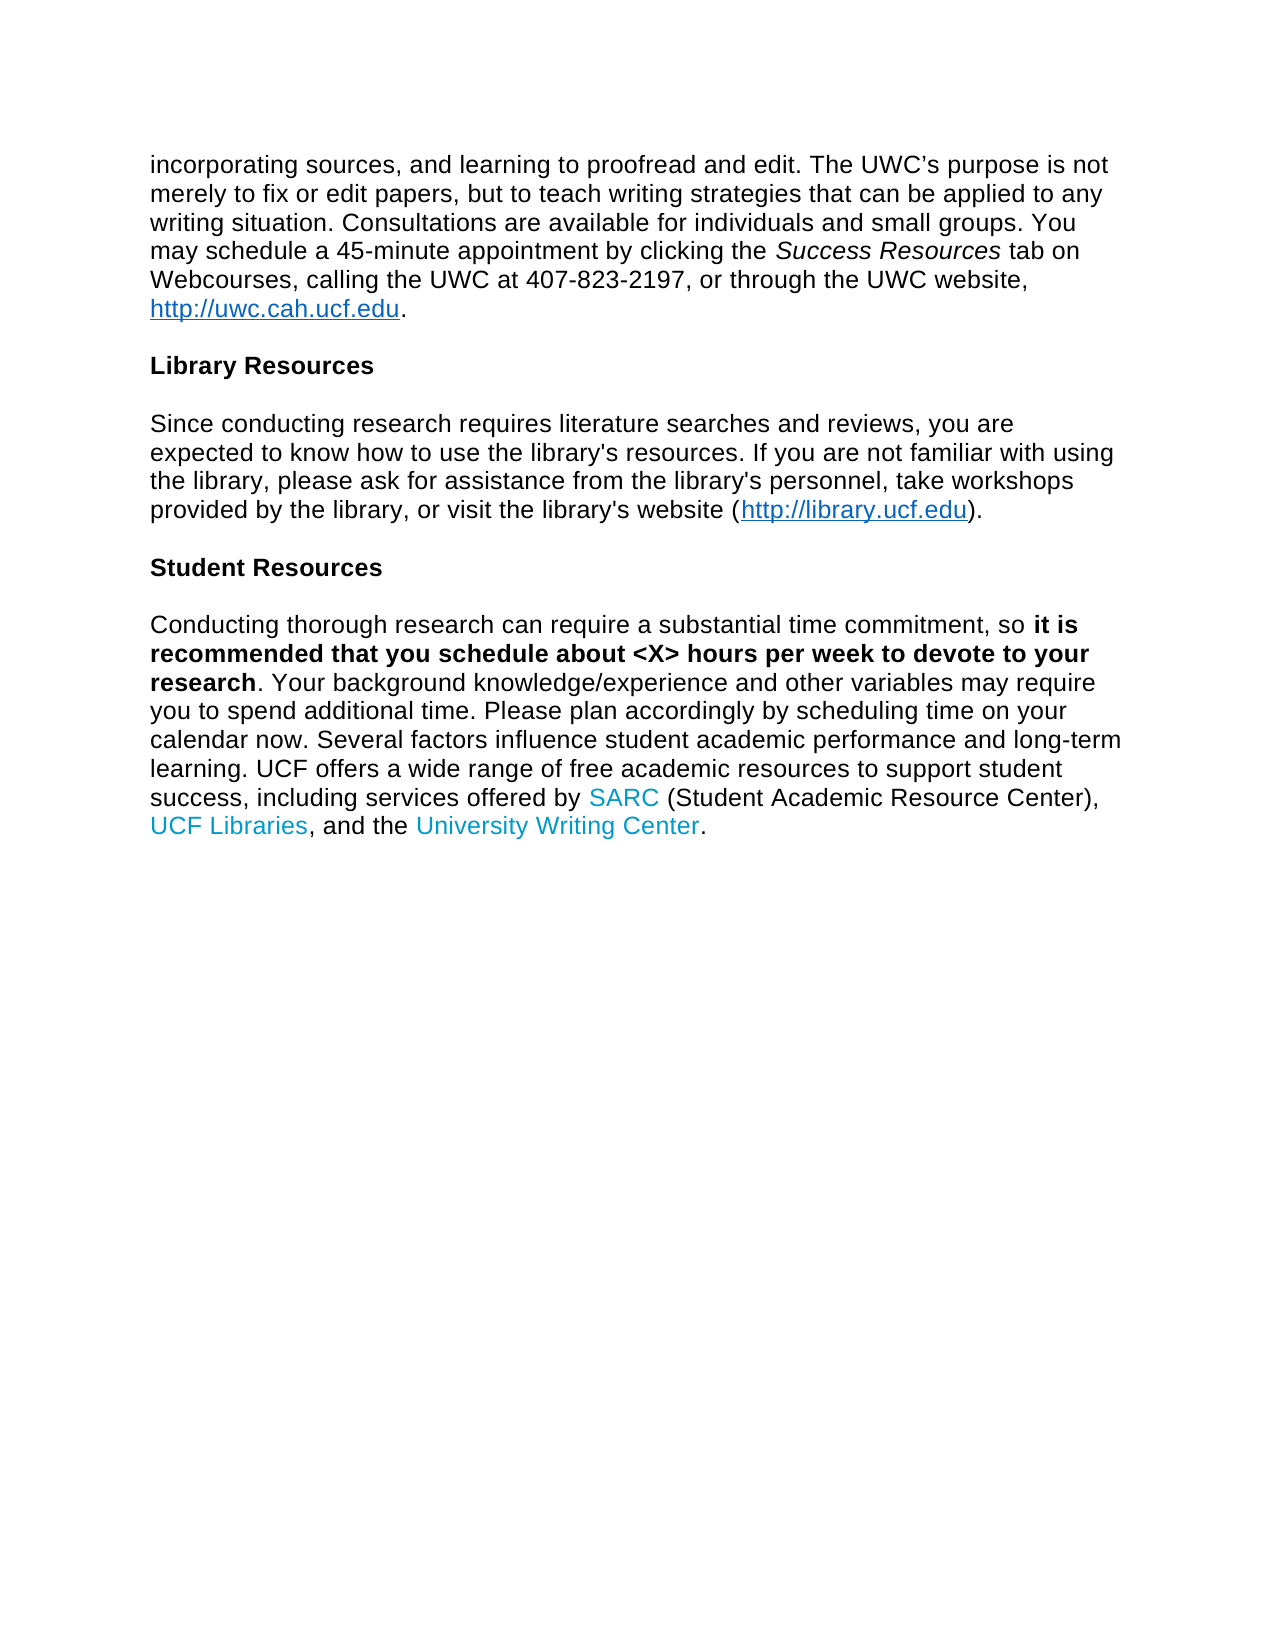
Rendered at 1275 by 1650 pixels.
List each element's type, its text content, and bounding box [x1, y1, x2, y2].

text Since conducting research requires literature searches and reviews, you are expected to know how to use the library's resources. If you are not familiar with using the library, please ask for assistance from the library's personnel, take workshops provided by the library, or visit the library's website (http://library.ucf.edu). [150, 409, 1125, 524]
text Library Resources [150, 351, 1125, 380]
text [150, 150, 1125, 322]
text Conducting thorough research can require a substantial time commitment, so it is recommended that you schedule about <X> hours per week to devote to your research. Your background knowledge/experience and other variables may require you to spend additional time. Please plan accordingly by scheduling time on your calendar now. Several factors influence student academic performance and long-term learning. UCF offers a wide range of free academic resources to support student success, including services offered by SARC (Student Academic Resource Center), UCF Libraries, and the University Writing Center. [150, 610, 1125, 840]
text Student Resources [150, 552, 1125, 581]
